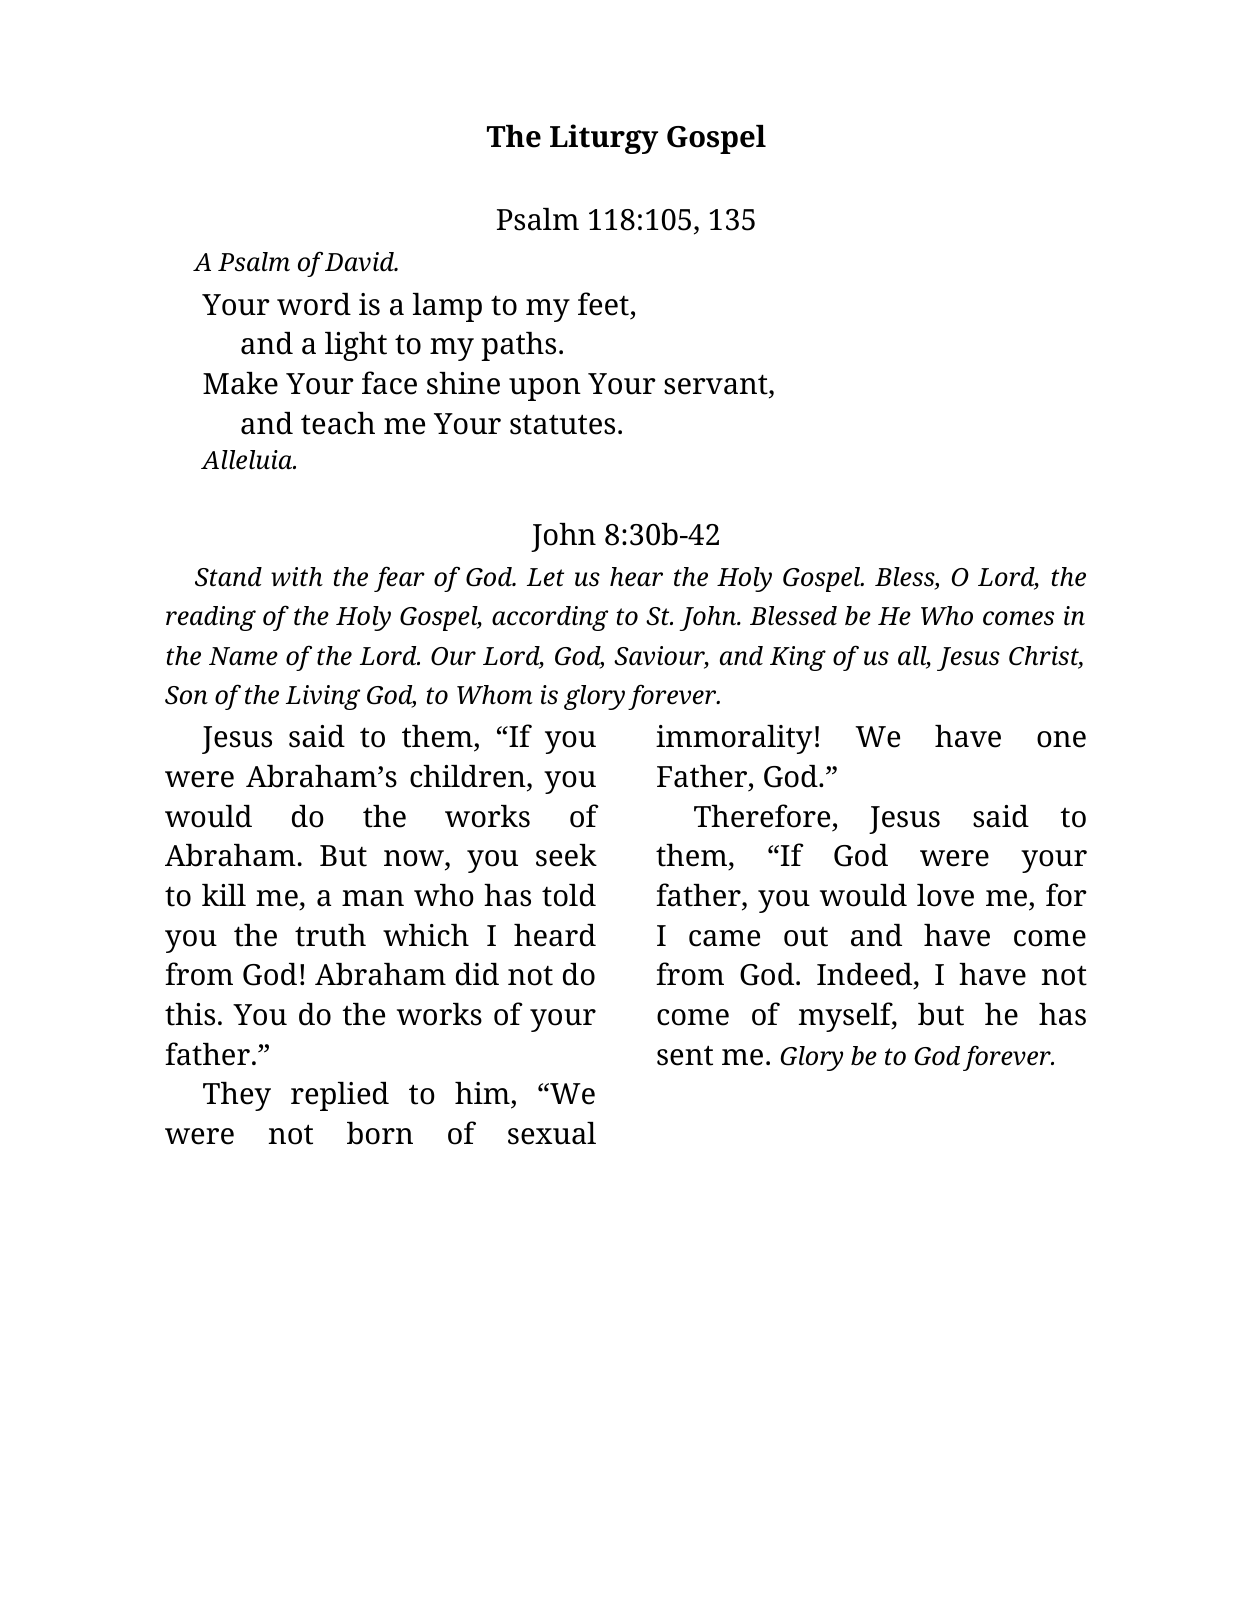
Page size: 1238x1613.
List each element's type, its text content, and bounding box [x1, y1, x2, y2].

text Make Your face shine upon Your servant, [165, 363, 1087, 403]
text Your word is a lamp to my feet, [165, 284, 1087, 323]
text A Psalm of David. [165, 245, 1087, 279]
text They replied to him, “We were not born of sexual immorality! We have one Father, God.” [656, 716, 1087, 796]
text Jesus said to them, “If you were Abraham’s children, you would do the works of Abraham. But now, you seek to kill me, a man who has told you the truth which I heard from God! Abraham did not do this. You do the works of your father.” [165, 716, 597, 1074]
text and teach me Your statutes. [165, 403, 1087, 443]
subtitle The Liturgy Gospel [165, 116, 1087, 156]
subtitle John 8:30b-42 [165, 514, 1087, 554]
text Therefore, Jesus said to them, “If God were your father, you would love me, for I came out and have come from God. Indeed, I have not come of myself, but he has sent me. Glory be to God forever. [656, 796, 1087, 1074]
text Stand with the fear of God. Let us hear the Holy Gospel. Bless, O Lord, the reading of the Holy Gospel, according to St. John. Blessed be He Who comes in the Name of the Lord. Our Lord, God, Saviour, and King of us all, Jesus Christ, Son of the Living God, to Whom is glory forever. [165, 560, 1087, 711]
text Alleluia. [165, 443, 1087, 477]
subtitle Psalm 118:105, 135 [165, 199, 1087, 239]
text They replied to him, “We were not born of sexual immorality! We have one Father, God.” [165, 1074, 597, 1153]
text and a light to my paths. [165, 323, 1087, 363]
